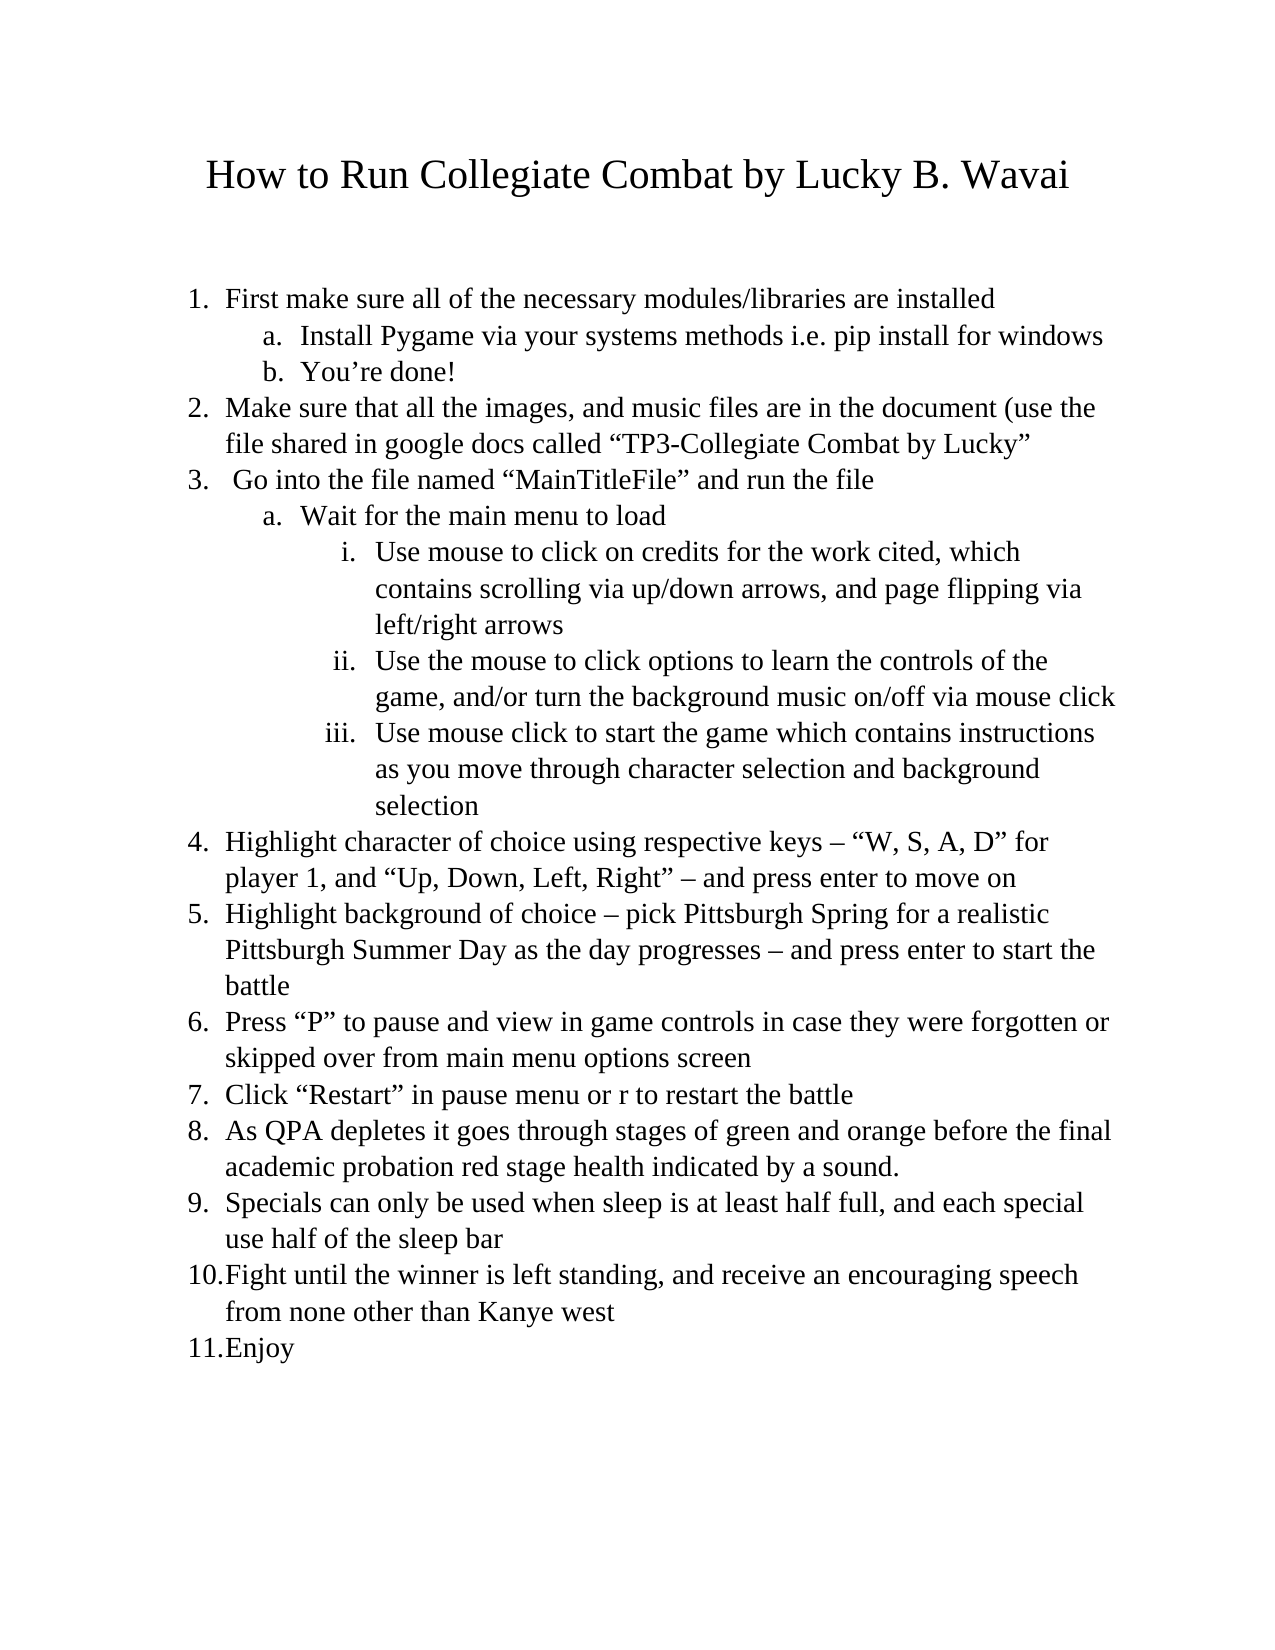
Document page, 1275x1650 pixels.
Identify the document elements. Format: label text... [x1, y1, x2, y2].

list Use mouse to click on credits for the work cited, which contains scrolling via up/down arrows, and page flipping via left/right arrows [356, 534, 1125, 640]
list Use mouse click to start the game which contains instructions as you move through character selection and background selection [356, 715, 1125, 821]
list Click “Restart” in pause menu or r to restart the battle [187, 1077, 1125, 1110]
list You’re done! [262, 354, 1125, 387]
list Highlight character of choice using respective keys – “W, S, A, D” for player 1, and “Up, Down, Left, Right” – and press enter to move on [187, 824, 1125, 893]
list Use the mouse to click options to learn the controls of the game, and/or turn the background music on/off via mouse click [356, 643, 1125, 713]
list Enjoy [187, 1330, 1125, 1363]
list Highlight background of choice – pick Pittsburgh Spring for a realistic Pittsburgh Summer Day as the day progresses – and press enter to start the battle [187, 896, 1125, 1002]
list Wait for the main menu to load [262, 498, 1125, 532]
list Install Pygame via your systems methods i.e. pip install for windows [262, 318, 1125, 351]
list Make sure that all the images, and music files are in the document (use the file shared in google docs called “TP3-Collegiate Combat by Lucky” [187, 390, 1125, 460]
list Press “P” to pause and view in game controls in case they were forgotten or skipped over from main menu options screen [187, 1004, 1125, 1074]
text How to Run Collegiate Combat by Lucky B. Wavai [150, 150, 1125, 198]
list Fight until the winner is left standing, and receive an encouraging speech from none other than Kanye west [187, 1257, 1125, 1327]
list Specials can only be used when sleep is at least half full, and each special use half of the sleep bar [187, 1185, 1125, 1255]
list First make sure all of the necessary modules/libraries are installed [187, 282, 1125, 315]
list As QPA depletes it goes through stages of green and orange before the final academic probation red stage health indicated by a sound. [187, 1113, 1125, 1183]
list Go into the file named “MainTitleFile” and run the file [187, 462, 1125, 496]
